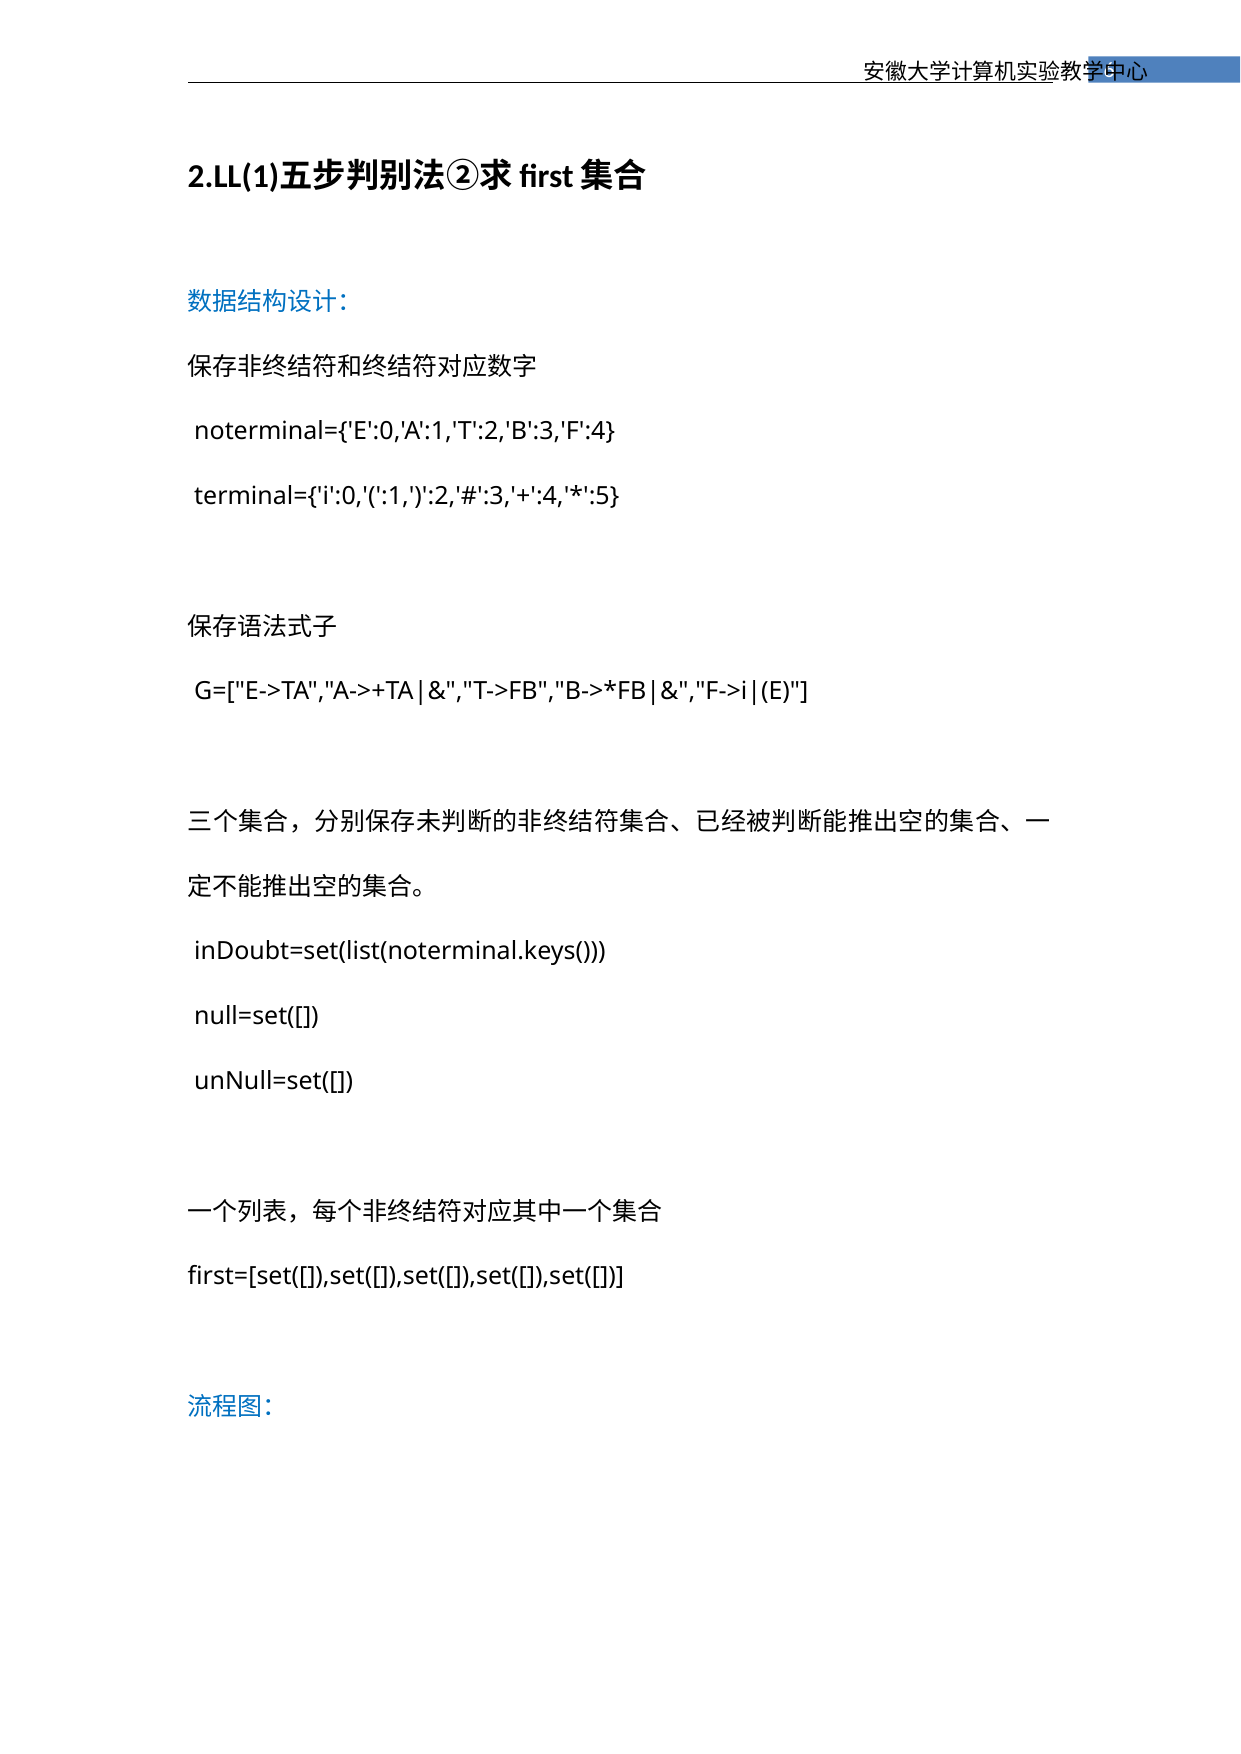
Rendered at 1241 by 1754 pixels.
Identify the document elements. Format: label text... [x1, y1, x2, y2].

text 保存语法式子 [187, 592, 1053, 657]
text noterminal={'E':0,'A':1,'T':2,'B':3,'F':4} [187, 397, 1053, 462]
text 保存非终结符和终结符对应数字 [187, 332, 1053, 397]
text 一个列表，每个非终结符对应其中一个集合 [187, 1177, 1053, 1242]
subtitle 2.LL(1)五步判别法②求first集合 [187, 140, 1053, 205]
text G=["E->TA","A->+TA|&","T->FB","B->*FB|&","F->i|(E)"] [187, 657, 1053, 722]
text terminal={'i':0,'(':1,')':2,'#':3,'+':4,'*':5} [187, 462, 1053, 527]
text 流程图： [187, 1372, 1053, 1437]
text 三个集合，分别保存未判断的非终结符集合、已经被判断能推出空的集合、一定不能推出空的集合。 [187, 787, 1053, 917]
text first=[set([]),set([]),set([]),set([]),set([])] [187, 1242, 1053, 1307]
text inDoubt=set(list(noterminal.keys())) [187, 917, 1053, 982]
text 数据结构设计： [187, 267, 1053, 332]
text null=set([]) [187, 982, 1053, 1047]
text unNull=set([]) [187, 1047, 1053, 1112]
